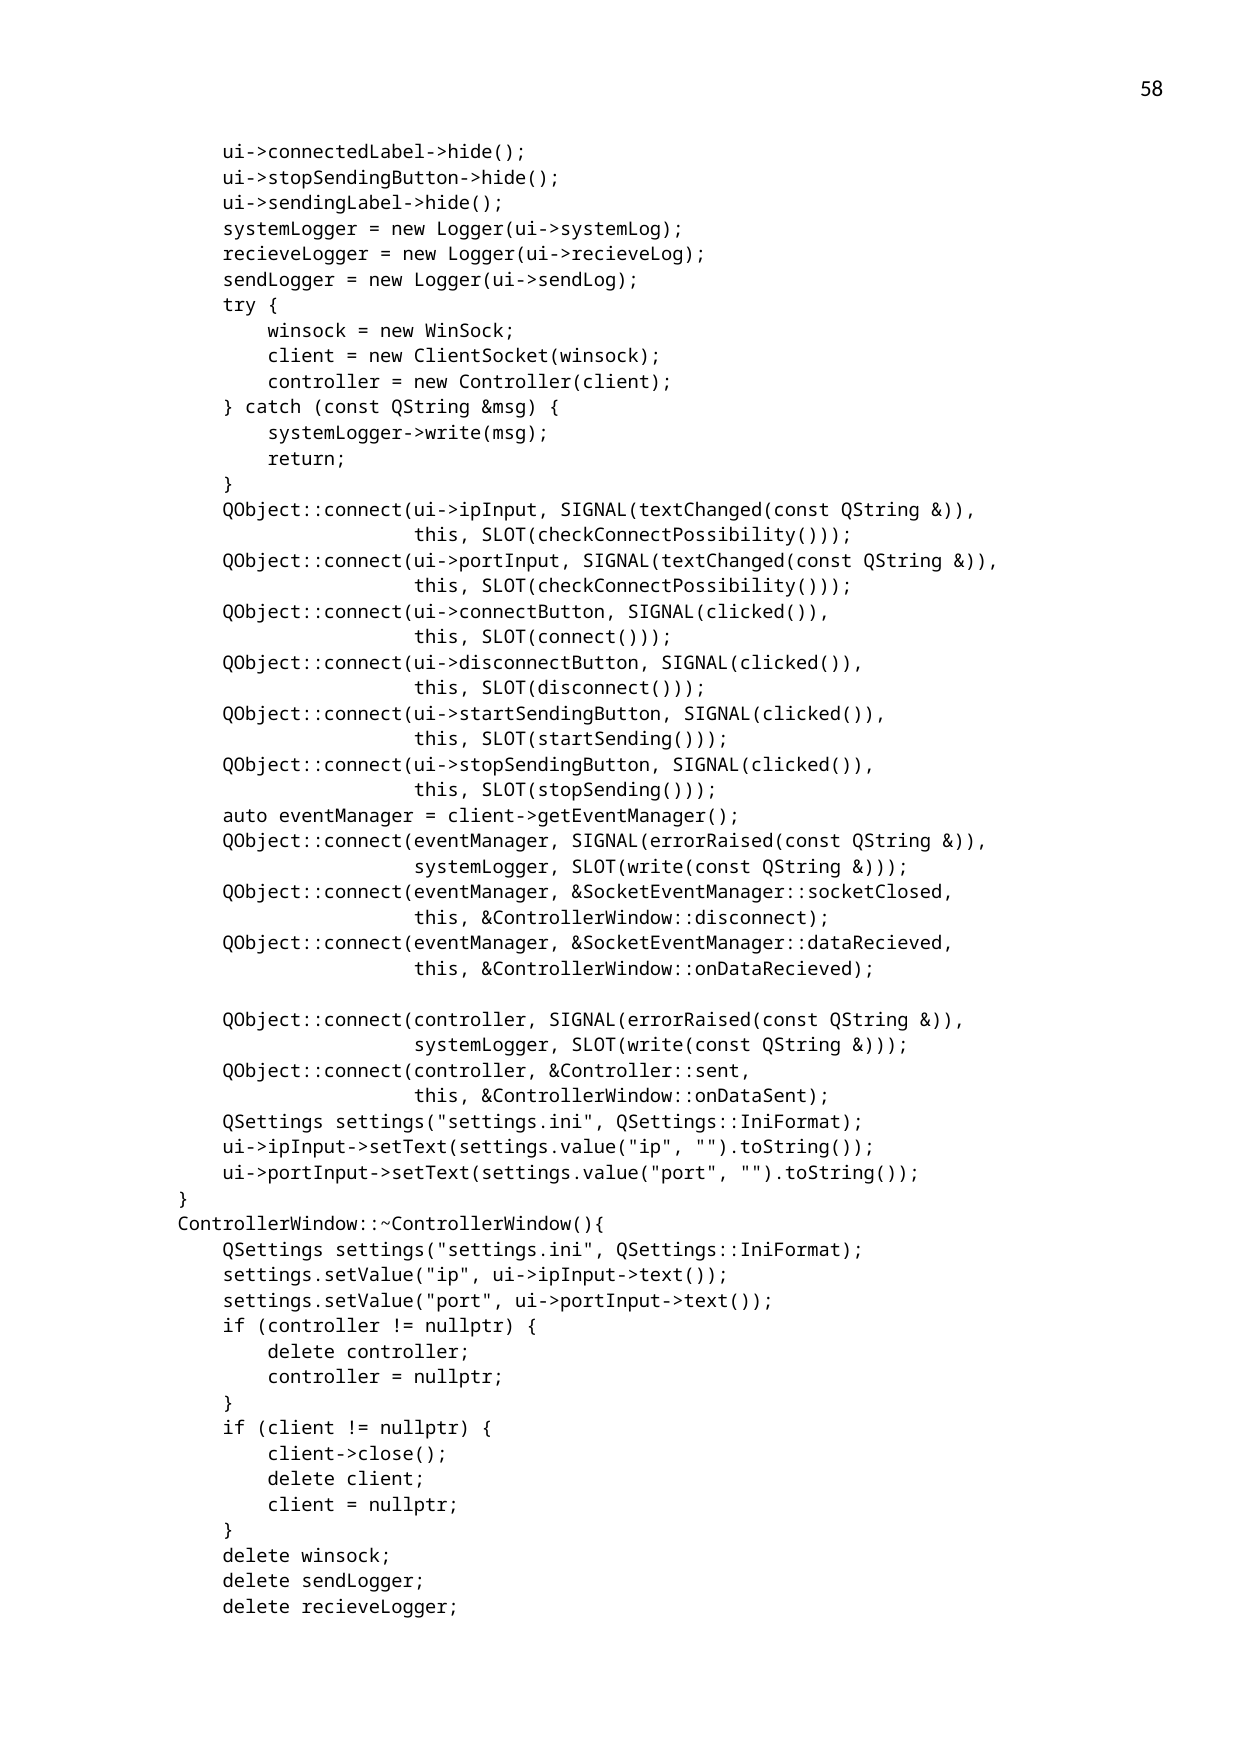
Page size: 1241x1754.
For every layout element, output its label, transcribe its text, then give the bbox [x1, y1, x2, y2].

list controller = nullptr; [177, 1363, 1152, 1389]
list try { [177, 292, 1152, 317]
list this, &ControllerWindow::onDataRecieved); [177, 955, 1152, 981]
list recieveLogger = new Logger(ui->recieveLog); [177, 241, 1152, 266]
list this, SLOT(checkConnectPossibility())); [177, 572, 1152, 598]
list ui->portInput->setText(settings.value("port", "").toString()); [177, 1159, 1152, 1185]
list this, SLOT(disconnect())); [177, 674, 1152, 700]
list QObject::connect(eventManager, &SocketEventManager::socketClosed, [177, 879, 1152, 904]
list QObject::connect(ui->startSendingButton, SIGNAL(clicked()), [177, 700, 1152, 726]
list controller = new Controller(client); [177, 368, 1152, 394]
list systemLogger->write(msg); [177, 419, 1152, 445]
list QObject::connect(ui->portInput, SIGNAL(textChanged(const QString &)), [177, 547, 1152, 572]
list } catch (const QString &msg) { [177, 394, 1152, 419]
list ui->ipInput->setText(settings.value("ip", "").toString()); [177, 1134, 1152, 1159]
list if (client != nullptr) { [177, 1414, 1152, 1440]
list this, &ControllerWindow::onDataSent); [177, 1083, 1152, 1108]
list } [177, 1185, 1152, 1210]
list delete recieveLogger; [177, 1593, 1152, 1619]
list } [177, 1389, 1152, 1414]
list } [177, 470, 1152, 496]
list sendLogger = new Logger(ui->sendLog); [177, 266, 1152, 292]
list QObject::connect(ui->stopSendingButton, SIGNAL(clicked()), [177, 751, 1152, 777]
list QSettings settings("settings.ini", QSettings::IniFormat); [177, 1108, 1152, 1134]
list QSettings settings("settings.ini", QSettings::IniFormat); [177, 1236, 1152, 1261]
list auto eventManager = client->getEventManager(); [177, 802, 1152, 828]
list client = nullptr; [177, 1491, 1152, 1517]
list QObject::connect(eventManager, SIGNAL(errorRaised(const QString &)), [177, 828, 1152, 853]
list if (controller != nullptr) { [177, 1312, 1152, 1338]
list QObject::connect(ui->ipInput, SIGNAL(textChanged(const QString &)), [177, 496, 1152, 521]
list client = new ClientSocket(winsock); [177, 343, 1152, 368]
list ui->sendingLabel->hide(); [177, 189, 1152, 215]
list this, SLOT(connect())); [177, 623, 1152, 649]
list this, SLOT(startSending())); [177, 726, 1152, 751]
list ui->stopSendingButton->hide(); [177, 164, 1152, 189]
list this, &ControllerWindow::disconnect); [177, 904, 1152, 930]
list client->close(); [177, 1440, 1152, 1466]
list QObject::connect(controller, SIGNAL(errorRaised(const QString &)), [177, 1006, 1152, 1032]
list QObject::connect(eventManager, &SocketEventManager::dataRecieved, [177, 930, 1152, 955]
list settings.setValue("ip", ui->ipInput->text()); [177, 1261, 1152, 1287]
list winsock = new WinSock; [177, 317, 1152, 343]
list delete client; [177, 1466, 1152, 1491]
list systemLogger, SLOT(write(const QString &))); [177, 853, 1152, 879]
list systemLogger, SLOT(write(const QString &))); [177, 1032, 1152, 1057]
list return; [177, 445, 1152, 470]
list QObject::connect(controller, &Controller::sent, [177, 1057, 1152, 1083]
list this, SLOT(stopSending())); [177, 777, 1152, 802]
list systemLogger = new Logger(ui->systemLog); [177, 215, 1152, 241]
list QObject::connect(ui->disconnectButton, SIGNAL(clicked()), [177, 649, 1152, 674]
list QObject::connect(ui->connectButton, SIGNAL(clicked()), [177, 598, 1152, 623]
list delete controller; [177, 1338, 1152, 1363]
list delete winsock; [177, 1542, 1152, 1568]
list ui->connectedLabel->hide(); [177, 138, 1152, 164]
list } [177, 1517, 1152, 1542]
list settings.setValue("port", ui->portInput->text()); [177, 1287, 1152, 1312]
list delete sendLogger; [177, 1568, 1152, 1593]
list ControllerWindow::~ControllerWindow(){ [177, 1210, 1152, 1236]
list this, SLOT(checkConnectPossibility())); [177, 521, 1152, 547]
